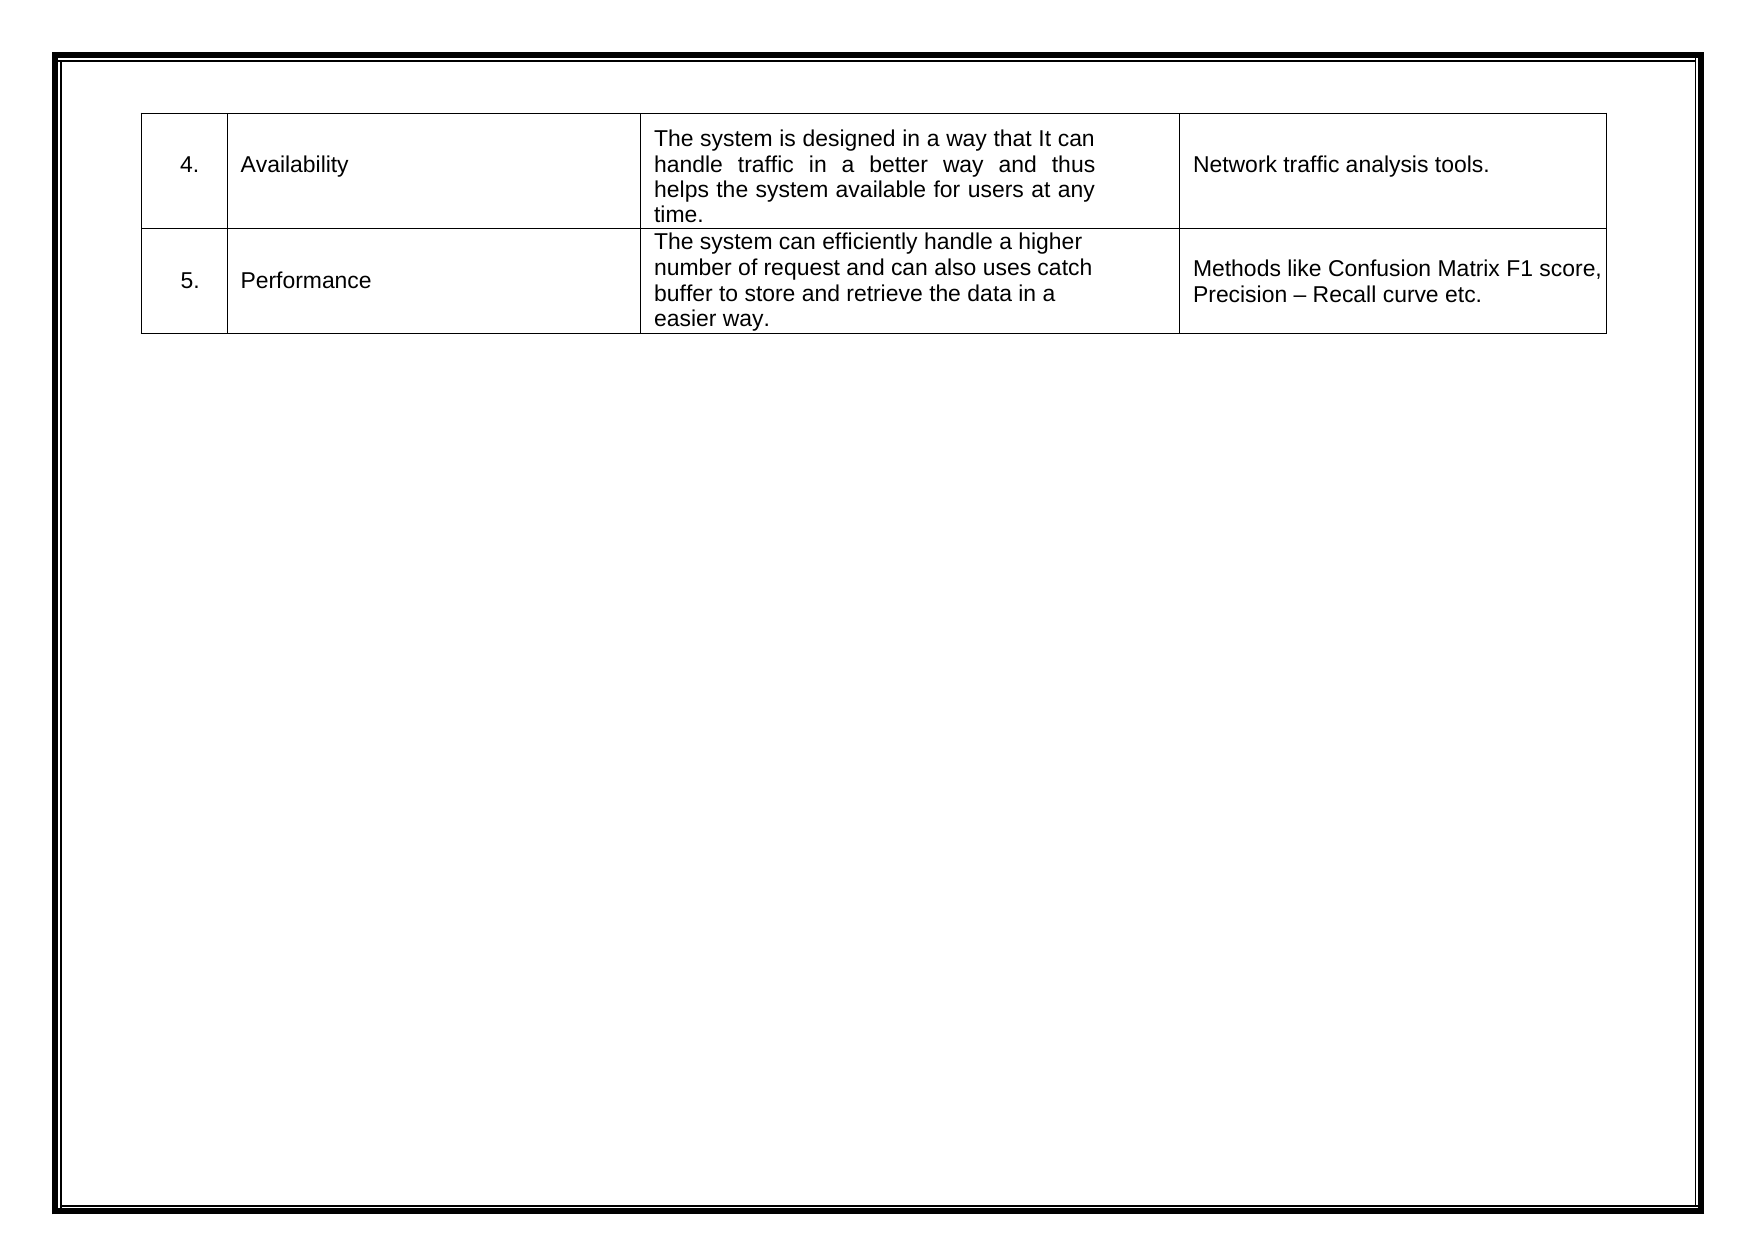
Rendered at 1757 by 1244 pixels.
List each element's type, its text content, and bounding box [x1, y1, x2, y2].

table_cell 5. [142, 229, 227, 333]
table_cell The system can efficiently handle a higher number of request and can also uses catch buffer to store and retrieve the data in a easier way. [641, 229, 1179, 333]
table_cell Methods like Confusion Matrix F1 score, Precision – Recall curve etc. [1180, 229, 1606, 333]
table_header Availability [228, 114, 640, 228]
table_header Network traffic analysis tools. [1180, 114, 1606, 228]
table_header The system is designed in a way that It can handle traffic in a better way and thus helps the system available for users at any time. [641, 114, 1179, 228]
table_cell Performance [228, 229, 640, 333]
table_header 4. [142, 114, 227, 228]
